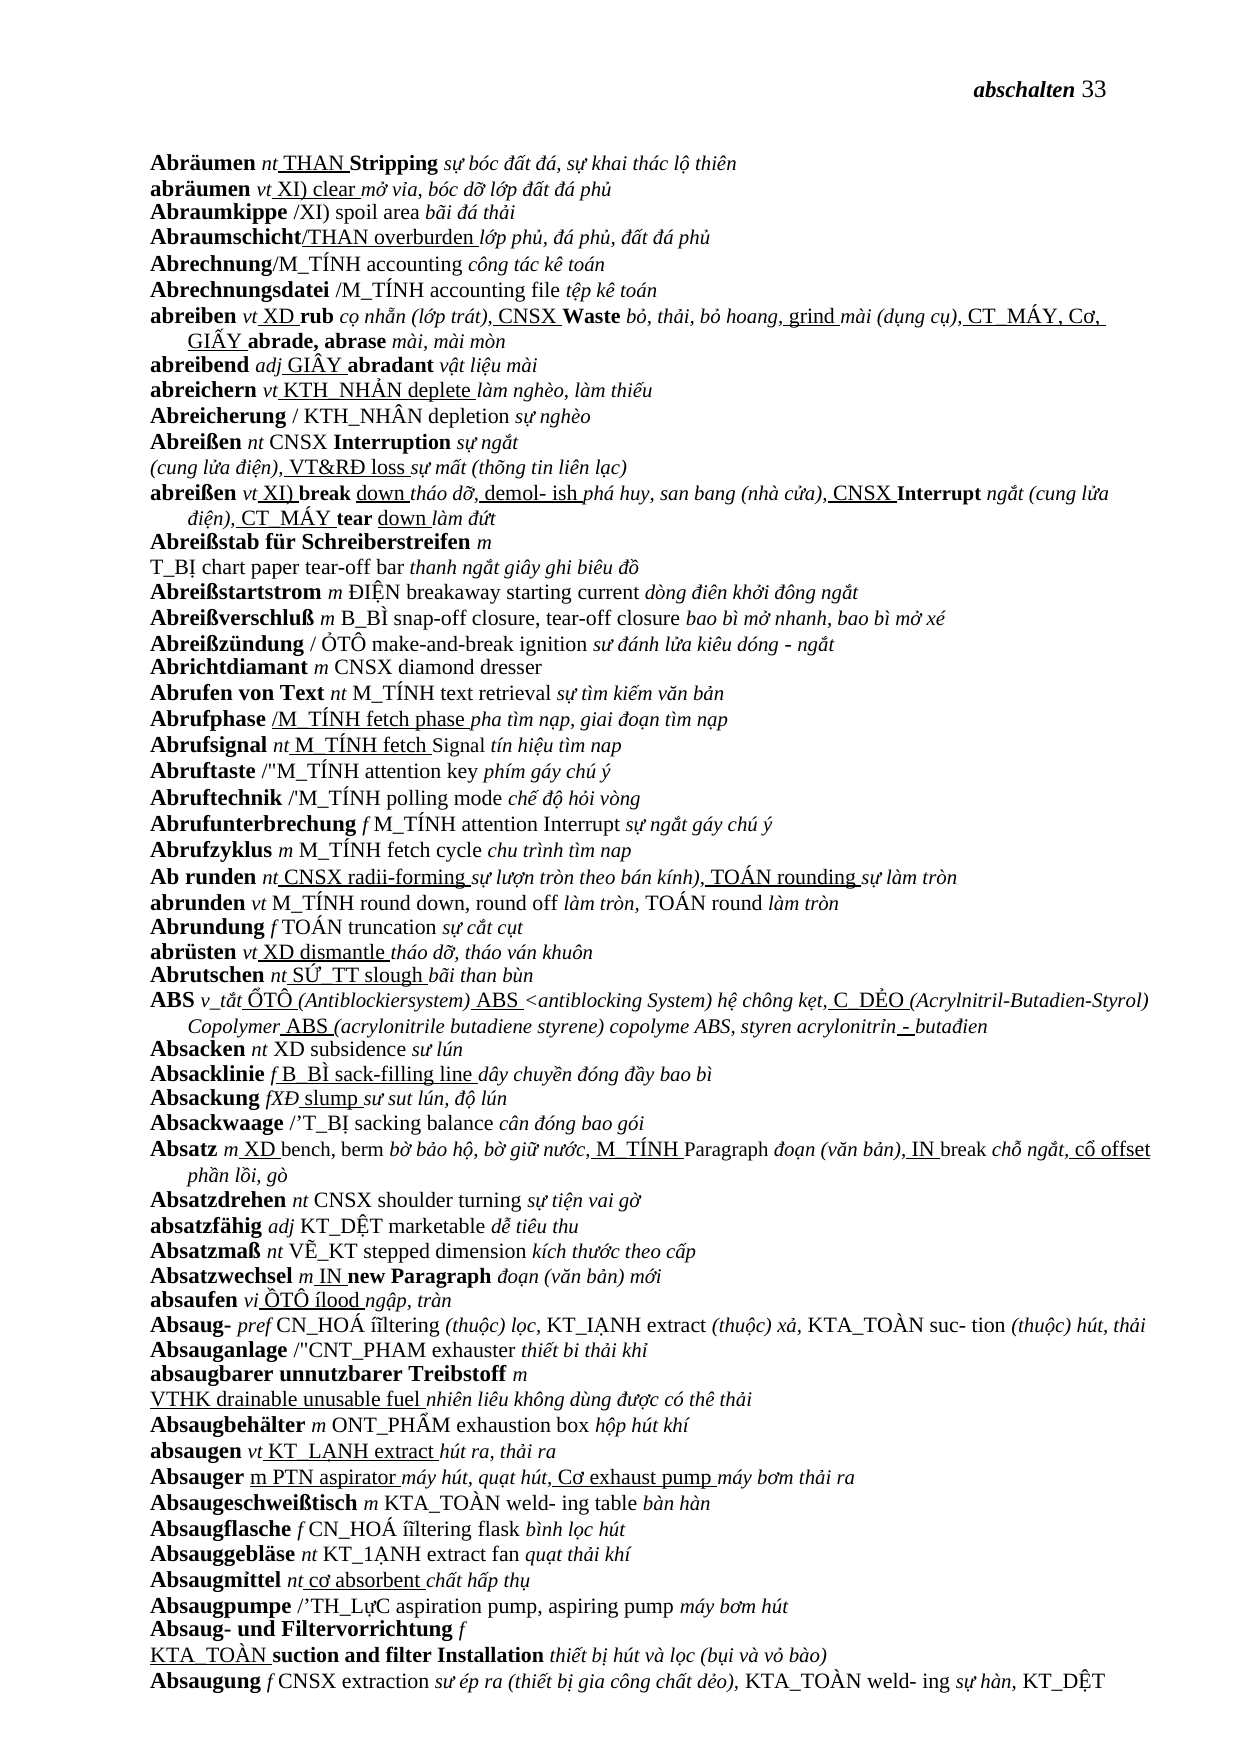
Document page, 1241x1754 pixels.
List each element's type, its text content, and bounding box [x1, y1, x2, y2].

text Abruftaste /"M_TÍNH attention key phím gáy chú ý [150, 758, 1153, 784]
text KTA_TOÀN suction and filter Installation thiết bị hút và lọc (bụi và vỏ bào) [150, 1641, 1153, 1668]
text Absaugbehälter m ONT_PHẨM exhaustion box hộp hút khí [150, 1412, 1153, 1438]
text Absackwaage /’T_BỊ sacking balance cân đóng bao gói [150, 1110, 1153, 1136]
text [150, 1668, 1153, 1694]
text Abrichtdiamant m CNSX diamond dresser [150, 656, 1153, 679]
text T_BỊ chart paper tear-off bar thanh ngắt giây ghi biêu đồ [150, 554, 1153, 579]
text Abraumkippe /XI) spoil area bãi đá thải [150, 201, 1153, 224]
text abreichern vt KTH_NHẢN deplete làm nghèo, làm thiếu [150, 377, 1153, 402]
text Abruftechnik /'M_TÍNH polling mode chế độ hỏi vòng [150, 784, 1153, 811]
text abrunden vt M_TÍNH round down, round off làm tròn, TOÁN round làm tròn [150, 889, 1153, 916]
text absatzfähig adj KT_DỆT marketable dễ tiêu thu [150, 1213, 1153, 1238]
text abreibend adj GIÂY abradant vật liệu mài [150, 354, 1153, 377]
text Abreißzündung / ỎTÔ make-and-break ignition sư đánh lửa kiêu dóng - ngắt [150, 630, 1153, 656]
text Abrundung f TOÁN truncation sự cắt cụt [150, 916, 1153, 939]
text Abrufphase /M_TÍNH fetch phase pha tìm nạp, giai đoạn tìm nạp [150, 705, 1153, 731]
text absaugen vt KT_LẠNH extract hút ra, thải ra [150, 1438, 1153, 1464]
text Absauganlage /"CNT_PHAM exhauster thiết bi thải khỉ [150, 1337, 1153, 1363]
text Absatzwechsel m IN new Paragraph đoạn (văn bản) mới [150, 1264, 1153, 1289]
text Abreißverschluß m B_BÌ snap-off closure, tear-off closure bao bì mở nhanh, bao bì mở xé [150, 605, 1153, 630]
text Abrufsignal nt M_TÍNH fetch Signal tín hiệu tìm nap [150, 731, 1153, 758]
text Abreißstab für Schreiberstreifen m [150, 531, 1153, 554]
text Abräumen nt THAN Stripping sự bóc đất đá, sự khai thác lộ thiên [150, 149, 1153, 175]
text Absatz m XD bench, berm bờ bảo hộ, bờ giữ nước, M_TÍNH Paragraph đoạn (văn bản), IN break chỗ ngắt, cổ offset phần lồi, gò [150, 1136, 1153, 1187]
text Abreicherung / KTH_NHÂN depletion sự nghèo [150, 402, 1153, 429]
text absaugbarer unnutzbarer Treibstoff m [150, 1363, 1153, 1386]
text Absaug- pref CN_HOÁ íĩltering (thuộc) lọc, KT_IẠNH extract (thuộc) xả, KTA_TOÀN suc- tion (thuộc) hút, thải [150, 1312, 1153, 1337]
text Absatzdrehen nt CNSX shoulder turning sự tiện vai gờ [150, 1187, 1153, 1213]
text Absackung fXĐ slump sư sut lún, độ lún [150, 1087, 1153, 1110]
text Abrechnungsdatei /M_TÍNH accounting file tệp kê toán [150, 276, 1153, 303]
text Abraumschicht/THAN overburden lớp phủ, đá phủ, đất đá phủ [150, 224, 1153, 250]
text abreißen vt XI) break down tháo dỡ, demol- ish phá huy, san bang (nhà cửa), CNSX Interrupt ngắt (cung lửa điện), CT_MÁY tear down làm đứt [150, 480, 1153, 531]
text abrüsten vt XD dismantle tháo dỡ, tháo ván khuôn [150, 939, 1153, 964]
text Abreißstartstrom m ĐIỆN breakaway starting current dòng điên khởi đông ngắt [150, 579, 1153, 605]
text Abrutschen nt SỨ_TT slough bãi than bùn [150, 964, 1153, 987]
text Abrufunterbrechung f M_TÍNH attention Interrupt sự ngắt gáy chú ý [150, 811, 1153, 837]
text Ab runden nt CNSX radii-forming sự lượn tròn theo bán kính), TOÁN rounding sự làm tròn [150, 863, 1153, 889]
text Absauggebläse nt KT_1ẠNH extract fan quạt thải khí [150, 1541, 1153, 1567]
text Abrufen von Text nt M_TÍNH text retrieval sự tìm kiếm văn bản [150, 679, 1153, 705]
text abreiben vt XD rub cọ nhẵn (lớp trát), CNSX Waste bỏ, thải, bỏ hoang, grind mài (dụng cụ), CT_MÁY, Cơ, GIẤY abrade, abrase mài, mài mòn [150, 303, 1153, 354]
text absaufen vi ỒTÔ ílood ngập, tràn [150, 1289, 1153, 1312]
text Abrufzyklus m M_TÍNH fetch cycle chu trình tìm nap [150, 837, 1153, 863]
text Abrechnung/M_TÍNH accounting công tác kê toán [150, 250, 1153, 276]
text Absaugeschweißtisch m KTA_TOÀN weld- ing table bàn hàn [150, 1490, 1153, 1515]
text Absacklinie f B_BÌ sack-filling line dây chuyền đóng đầy bao bì [150, 1061, 1153, 1087]
text (cung lửa điện), VT&RĐ loss sự mất (thõng tin liên lạc) [150, 454, 1153, 480]
text Absaugpumpe /’TH_LựC aspiration pump, aspiring pump máy bơm hút [150, 1593, 1153, 1618]
text Absaugmỉttel nt cơ absorbent chất hấp thụ [150, 1567, 1153, 1593]
text Absaugflasche f CN_HOÁ íĩltering flask bình lọc hút [150, 1515, 1153, 1541]
text ABS v_tắt ỔTÔ (Antiblockiersystem) ABS <antiblocking System) hệ chông kẹt, C_DẺO (Acrylnitril-Butadien-Styrol) Copolymer ABS (acrylonitrile butadiene styrene) copolyme ABS, styren acrylonitrỉn - butađien [150, 987, 1153, 1038]
text Absatzmaß nt VẼ_KT stepped dimension kích thước theo cấp [150, 1238, 1153, 1264]
text VTHK drainable unusable fuel nhiên liêu không dùng được có thê thải [150, 1386, 1153, 1412]
text abräumen vt XI) clear mở vỉa, bóc dỡ lớp đất đá phủ [150, 175, 1153, 201]
text Absaug- und Filtervorrichtung f [150, 1618, 1153, 1641]
text Absacken nt XD subsidence sư lún [150, 1038, 1153, 1061]
text Abreißen nt CNSX Interruption sự ngắt [150, 429, 1153, 454]
text Absauger m PTN aspirator máy hút, quạt hút, Cơ exhaust pump máy bơm thải ra [150, 1464, 1153, 1490]
